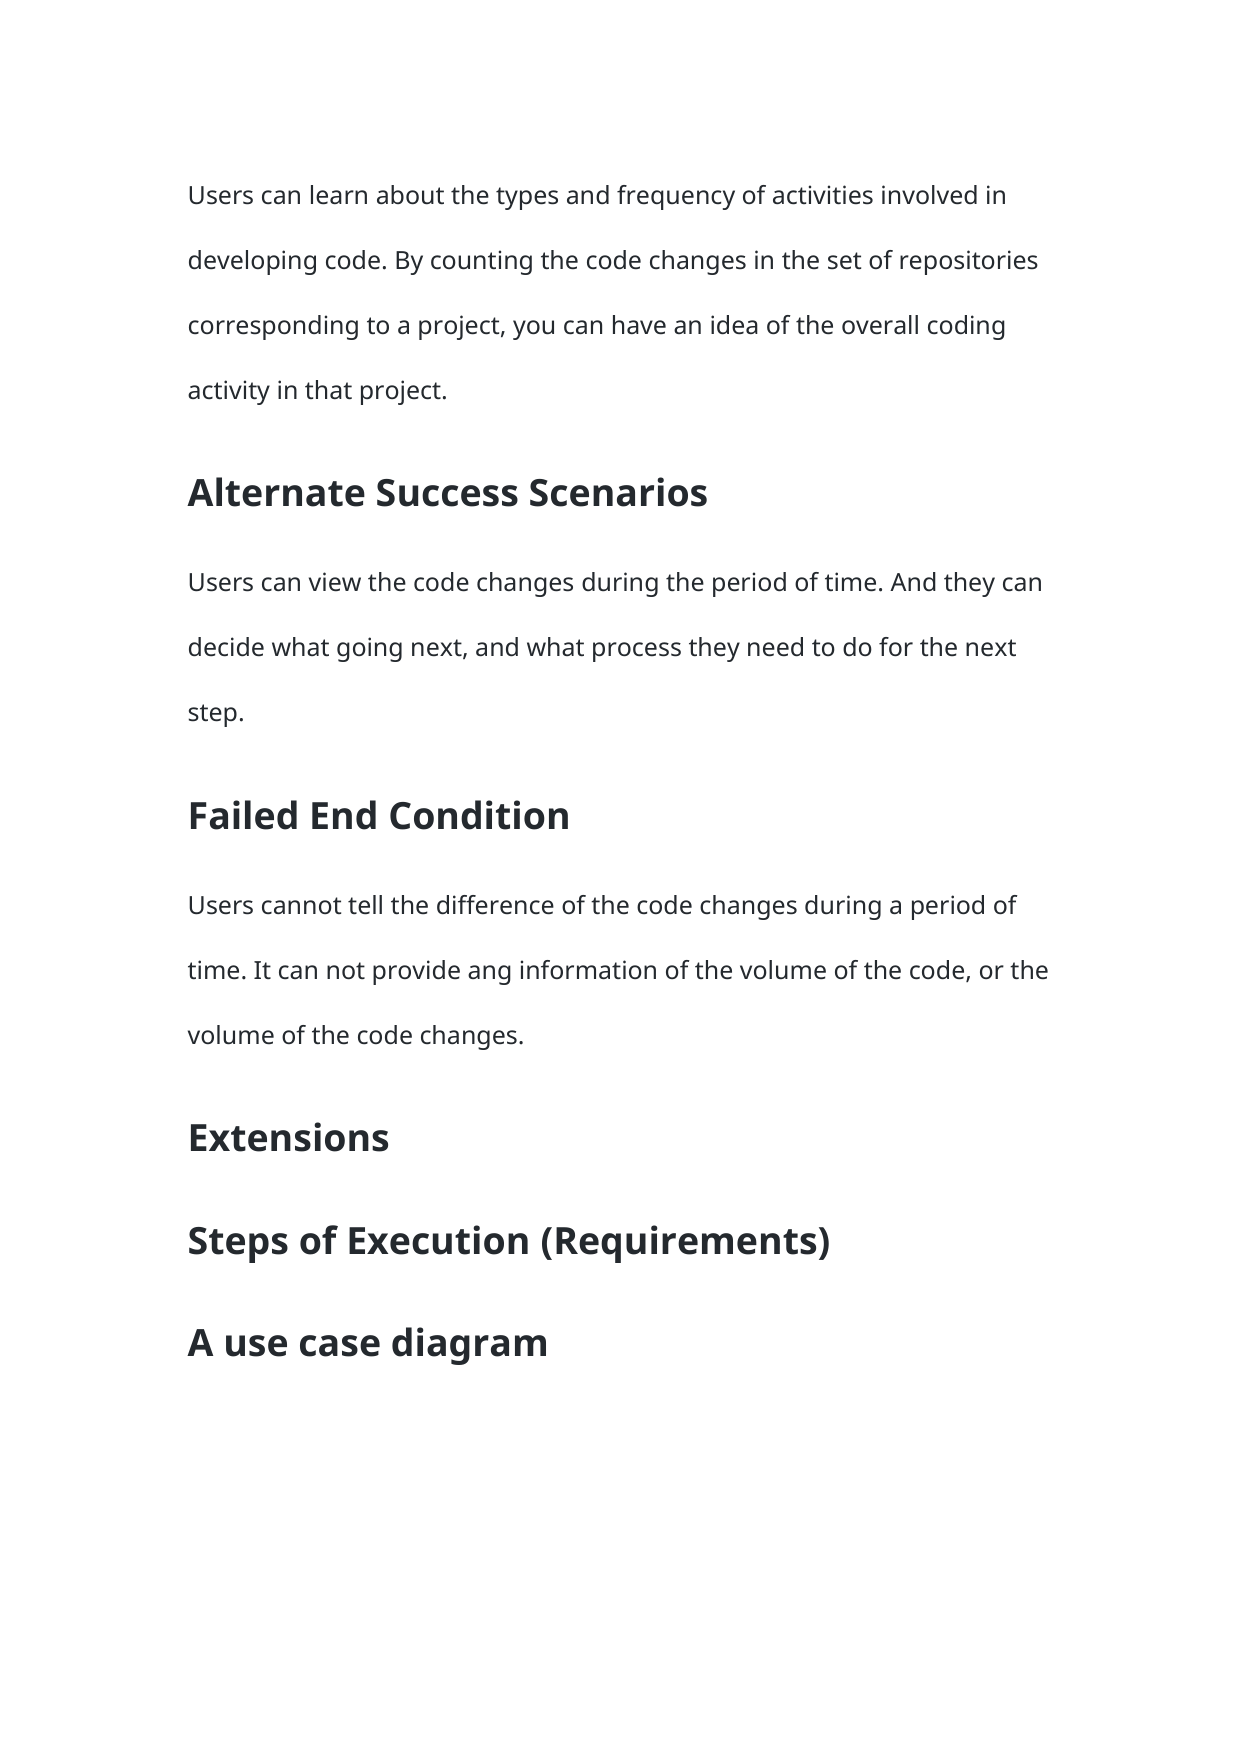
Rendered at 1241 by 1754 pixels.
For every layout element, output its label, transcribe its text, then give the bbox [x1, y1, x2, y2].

subtitle A use case diagram [187, 1309, 1053, 1374]
subtitle Steps of Execution (Requirements) [187, 1207, 1053, 1272]
subtitle Alternate Success Scenarios [187, 459, 1053, 524]
text Users cannot tell the difference of the code changes during a period of time. It can not provide ang information of the volume of the code, or the volume of the code changes. [187, 872, 1053, 1067]
subtitle Failed End Condition [187, 782, 1053, 847]
subtitle Extensions [187, 1104, 1053, 1169]
text Users can learn about the types and frequency of activities involved in developing code. By counting the code changes in the set of repositories corresponding to a project, you can have an idea of the overall coding activity in that project. [187, 162, 1053, 422]
text Users can view the code changes during the period of time. And they can decide what going next, and what process they need to do for the next step. [187, 549, 1053, 744]
